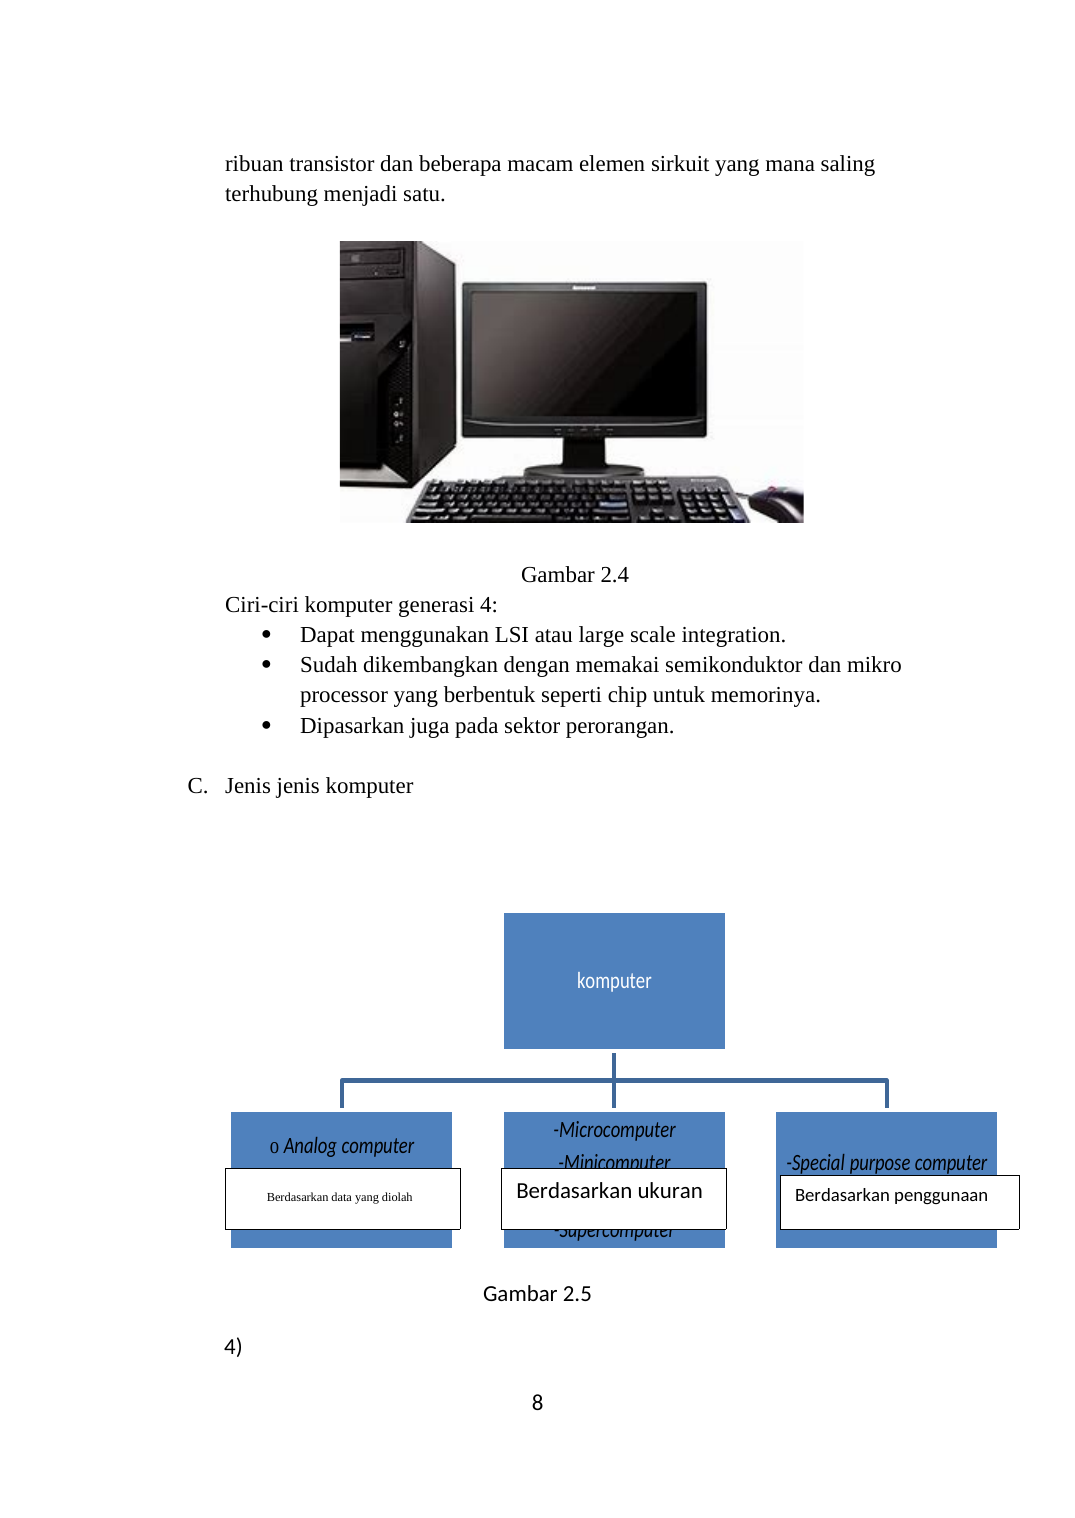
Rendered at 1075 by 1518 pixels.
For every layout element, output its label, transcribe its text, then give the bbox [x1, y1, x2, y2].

picture [339, 241, 804, 523]
list Dapat menggunakan LSI atau large scale integration. [262, 621, 925, 647]
text Gambar 2.5 [150, 1279, 925, 1307]
list Sudah dikembangkan dengan memakai semikonduktor dan mikro processor yang berbentuk seperti chip untuk memorinya. [262, 651, 925, 708]
list Jenis jenis komputer [187, 772, 925, 798]
list Dipasarkan juga pada sektor perorangan. [262, 712, 925, 738]
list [225, 150, 925, 207]
list Gambar 2.4 [225, 561, 925, 587]
list Ciri-ciri komputer generasi 4: [225, 591, 925, 617]
